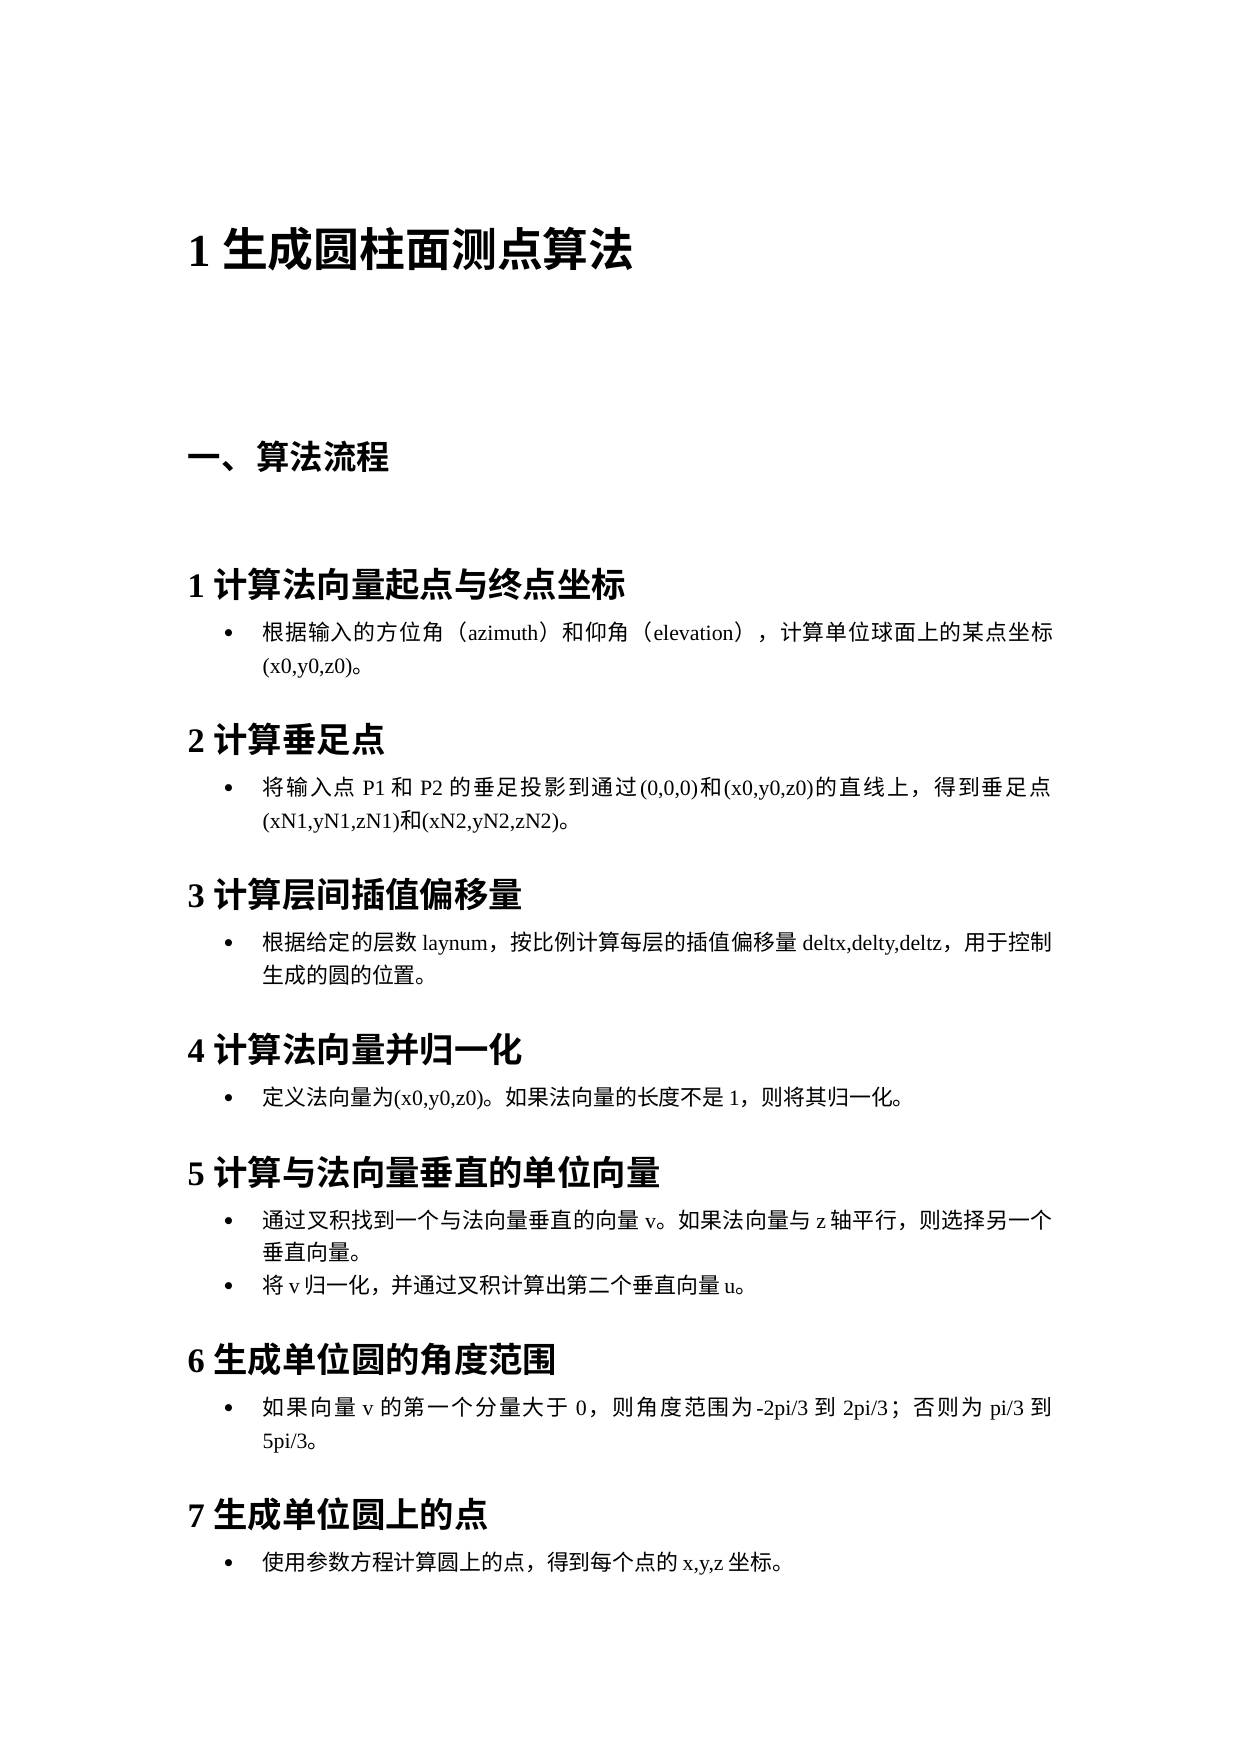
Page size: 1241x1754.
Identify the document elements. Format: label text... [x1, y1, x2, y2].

list 定义法向量为(x0,y0,z0)。如果法向量的长度不是1，则将其归一化。 [225, 1080, 1053, 1112]
list 如果向量v的第一个分量大于0，则角度范围为-2pi/3到2pi/3；否则为pi/3到5pi/3。 [225, 1390, 1053, 1455]
text 3 计算层间插值偏移量 [187, 860, 1053, 925]
list 通过叉积找到一个与法向量垂直的向量v。如果法向量与z轴平行，则选择另一个垂直向量。 [225, 1202, 1053, 1267]
text 1 计算法向量起点与终点坐标 [187, 550, 1053, 615]
list 将v归一化，并通过叉积计算出第二个垂直向量u。 [225, 1267, 1053, 1300]
list 将输入点P1和P2的垂足投影到通过(0,0,0)和(x0,y0,z0)的直线上，得到垂足点(xN1,yN1,zN1)和(xN2,yN2,zN2)。 [225, 770, 1053, 835]
list 使用参数方程计算圆上的点，得到每个点的x,y,z坐标。 [225, 1545, 1053, 1577]
list 根据给定的层数laynum，按比例计算每层的插值偏移量deltx,delty,deltz，用于控制生成的圆的位置。 [225, 925, 1053, 990]
subtitle 1 生成圆柱面测点算法 [187, 197, 1053, 295]
text 4 计算法向量并归一化 [187, 1015, 1053, 1080]
text 6 生成单位圆的角度范围 [187, 1325, 1053, 1390]
text 5 计算与法向量垂直的单位向量 [187, 1137, 1053, 1202]
list 根据输入的方位角（azimuth）和仰角（elevation），计算单位球面上的某点坐标(x0,y0,z0)。 [225, 615, 1053, 680]
text 2 计算垂足点 [187, 705, 1053, 770]
text 7 生成单位圆上的点 [187, 1480, 1053, 1545]
subtitle 算法流程 [187, 423, 1053, 488]
